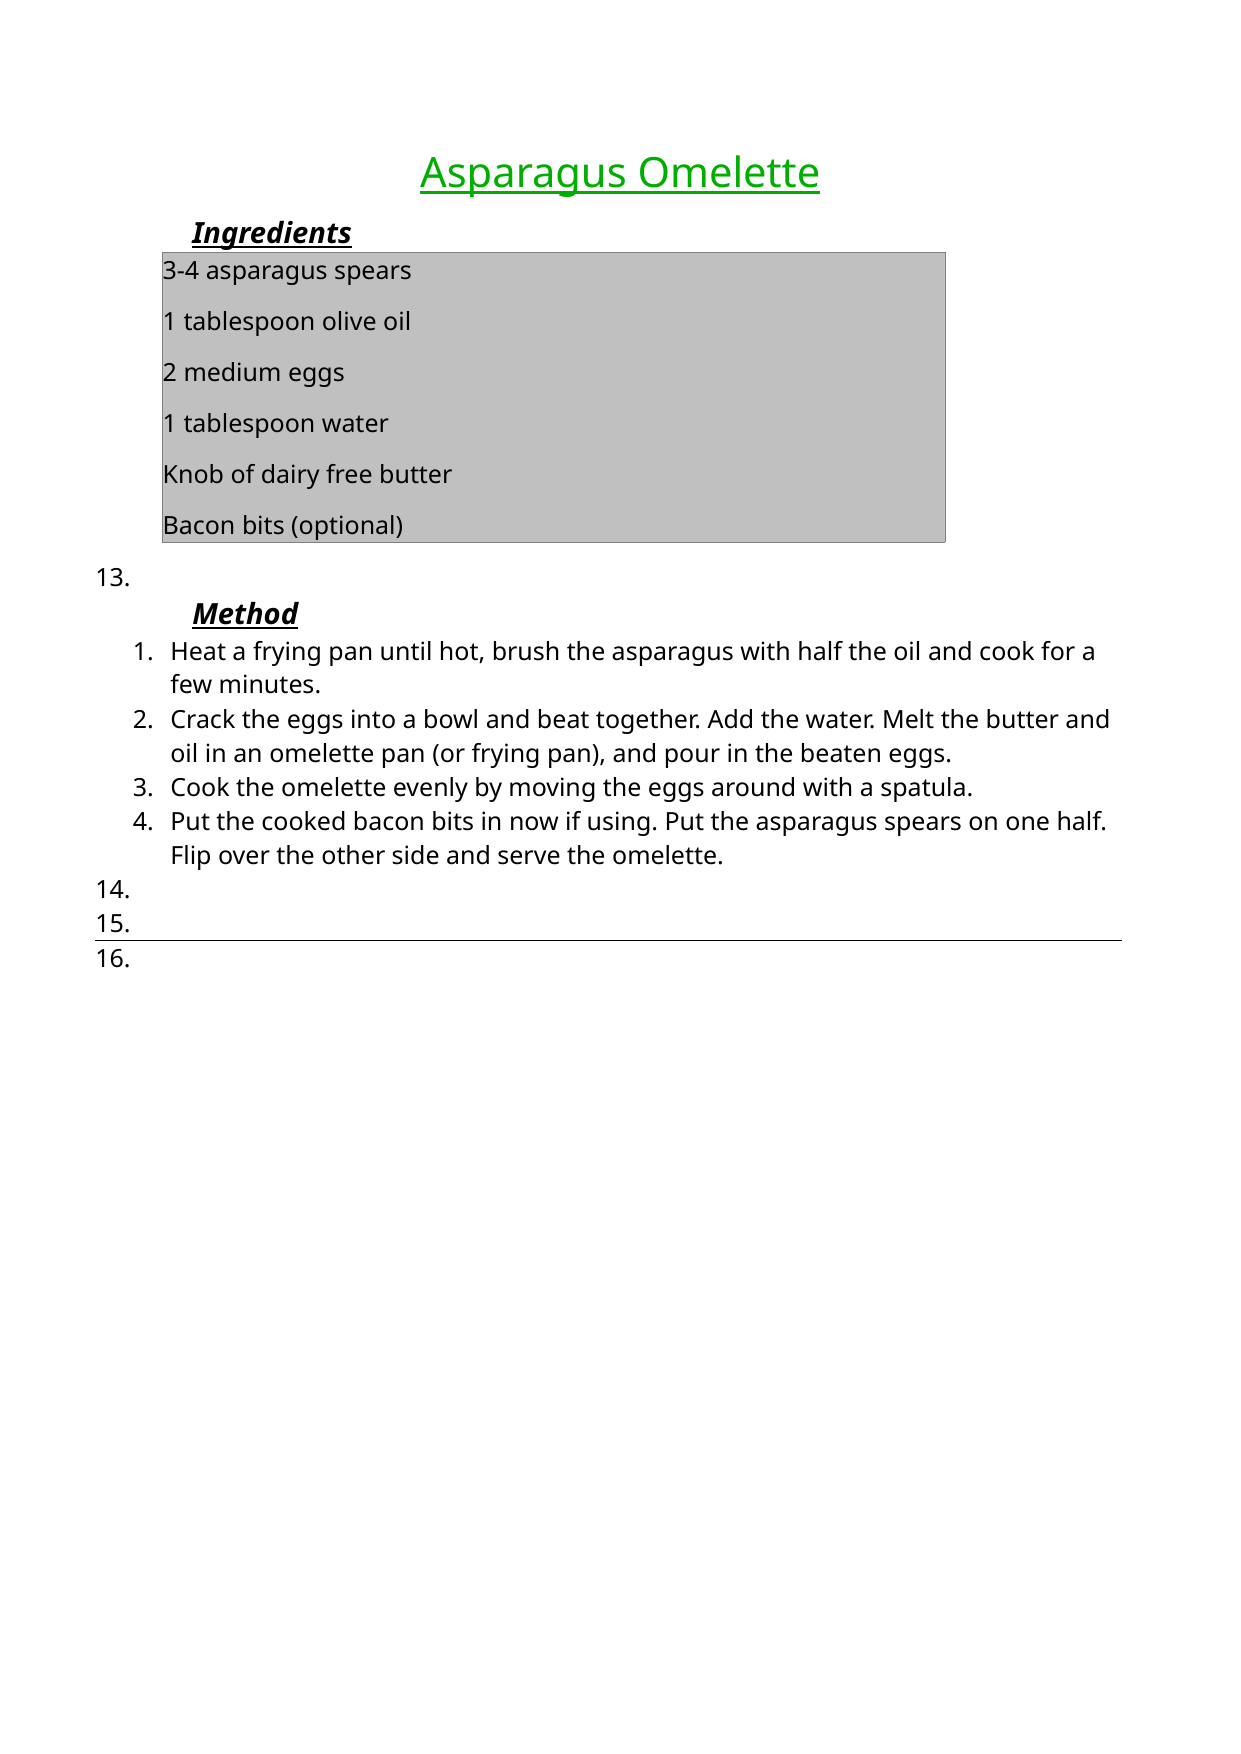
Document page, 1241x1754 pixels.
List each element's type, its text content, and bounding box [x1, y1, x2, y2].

list Put the cooked bacon bits in now if using. Put the asparagus spears on one half. Flip over the other side and serve the omelette. [133, 803, 1122, 872]
text Bacon bits (optional) [163, 507, 945, 542]
subtitle Asparagus Omelette [118, 143, 1122, 200]
list Cook the omelette evenly by moving the eggs around with a spatula. [133, 769, 1122, 803]
list Heat a frying pan until hot, brush the asparagus with half the oil and cook for a few minutes. [133, 633, 1122, 701]
text 1 tablespoon water [163, 405, 945, 440]
list Crack the eggs into a bowl and beat together. Add the water. Melt the butter and oil in an omelette pan (or frying pan), and pour in the beaten eggs. [133, 701, 1122, 769]
text 3-4 asparagus spears [163, 253, 945, 287]
text 1 tablespoon olive oil [163, 303, 945, 338]
text Knob of dairy free butter [163, 456, 945, 491]
subtitle Ingredients [192, 212, 1122, 252]
subtitle Method [192, 593, 1122, 633]
text 2 medium eggs [163, 354, 945, 389]
